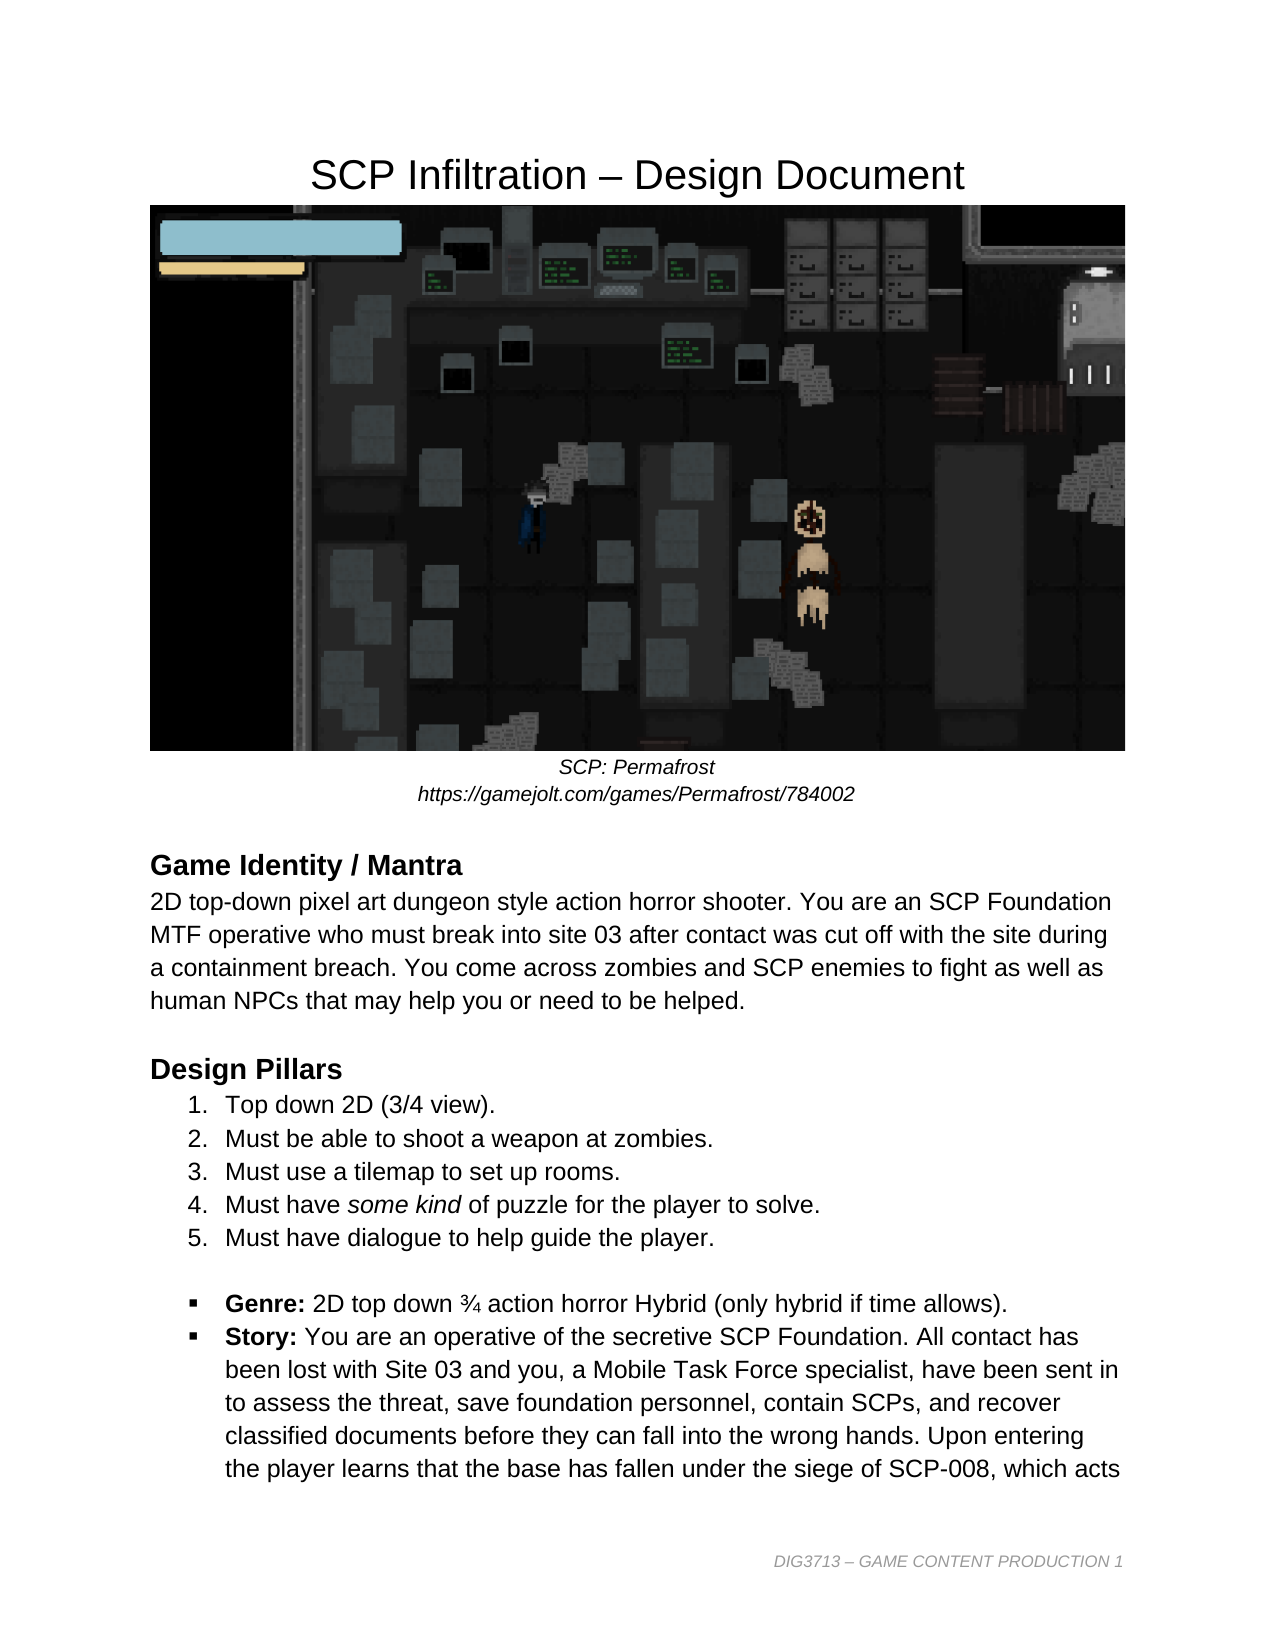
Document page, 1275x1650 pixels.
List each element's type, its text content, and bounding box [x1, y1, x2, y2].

list Must have dialogue to help guide the player. [187, 1223, 1125, 1251]
list Must have some kind of puzzle for the player to solve. [187, 1189, 1125, 1218]
list Must be able to shoot a weapon at zombies. [187, 1123, 1125, 1152]
text Game Identity / Mantra [150, 848, 1125, 882]
list Must use a tilemap to set up rooms. [187, 1157, 1125, 1185]
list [187, 1322, 1125, 1483]
picture [150, 205, 1125, 751]
text Design Pillars [150, 1052, 1125, 1086]
text 2D top-down pixel art dungeon style action horror shooter. You are an SCP Foundation MTF operative who must break into site 03 after contact was cut off with the site during a containment breach. You come across zombies and SCP enemies to fight as well as human NPCs that may help you or need to be helped. [150, 887, 1125, 1015]
list Top down 2D (3/4 view). [187, 1091, 1125, 1119]
list Genre: 2D top down ¾ action horror Hybrid (only hybrid if time allows). [187, 1289, 1125, 1317]
text https://gamejolt.com/games/Permafrost/784002 [150, 782, 1125, 806]
text SCP: Permafrost [150, 755, 1125, 779]
text SCP Infiltration – Design Document [150, 150, 1125, 198]
